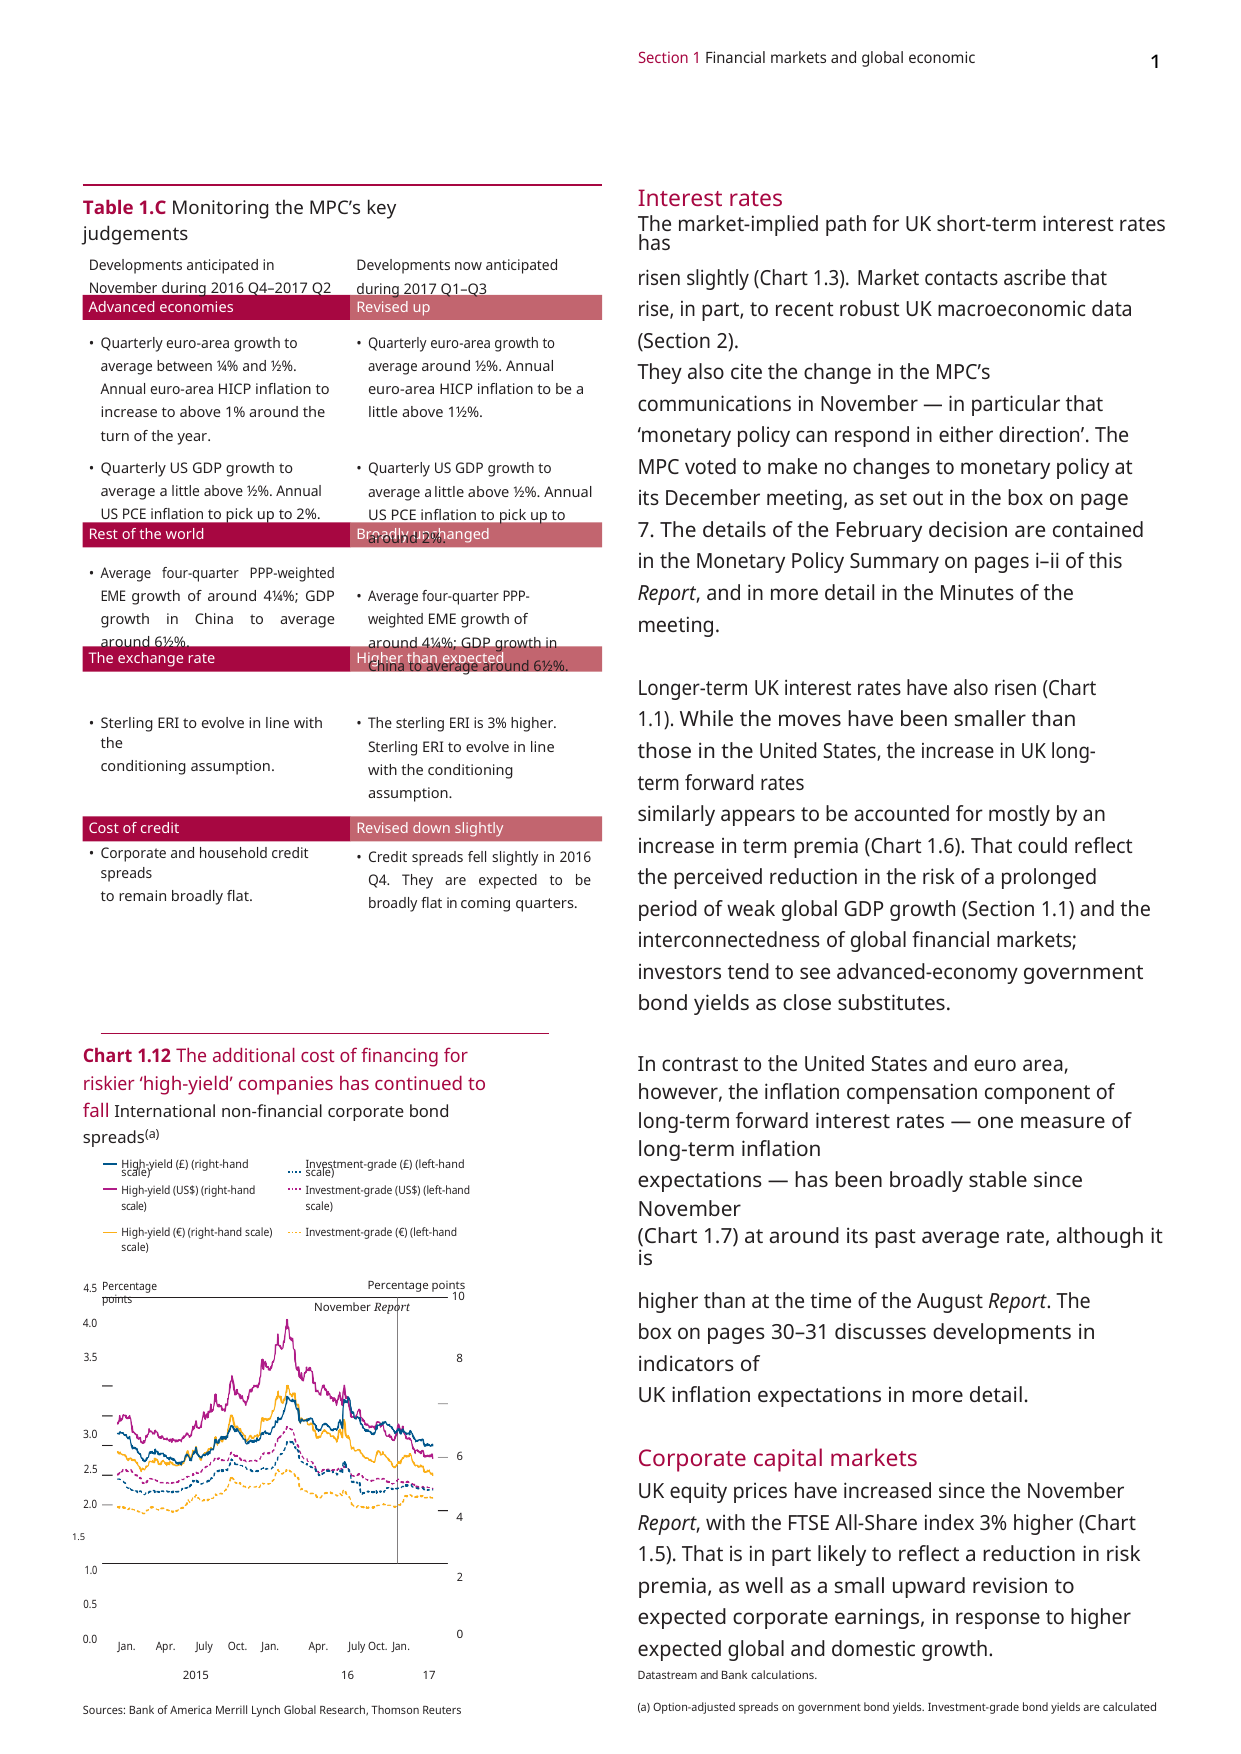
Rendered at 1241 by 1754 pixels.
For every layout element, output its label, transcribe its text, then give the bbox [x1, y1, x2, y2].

text 2.5 [84, 1461, 97, 1477]
text The market-implied path for UK short-term interest rates has [638, 216, 1180, 255]
list Corporate and household credit spreads [88, 843, 342, 883]
text Investment-grade (£) (left-hand scale) [305, 1163, 493, 1178]
text 2.0 [83, 1496, 97, 1511]
text High-yield (£) (right-hand scale) [121, 1163, 278, 1178]
list Average four-quarter PPP-weighted EME growth of around 4¼%; GDP growth in China to average around 6½%. [88, 562, 335, 652]
text Investment-grade (US$) (left-hand scale) [305, 1182, 493, 1213]
list Quarterly euro-area growth to average around ½%. Annual euro-area HICP inflation to be a little above 1½%. [356, 333, 593, 422]
list The sterling ERI is 3% higher. Sterling ERI to evolve in line with the conditioning assumption. [356, 713, 587, 803]
text 4.5 [83, 1280, 97, 1296]
text Sources: Bank of America Merrill Lynch Global Research, Thomson Reuters Datastream and Bank calculations. [83, 1702, 507, 1717]
list Quarterly US GDP growth to average a little above ½%. Annual US PCE inflation to pick up to around 2%. [356, 458, 593, 548]
text UK inflation expectations in more detail. [637, 1381, 1180, 1409]
text 0.0 [83, 1631, 97, 1647]
text Percentage points [102, 1280, 186, 1307]
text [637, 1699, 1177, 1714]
text Sources: Bank of America Merrill Lynch Global Research, Thomson Reuters Datastream and Bank calculations. [637, 1667, 1163, 1683]
text to remain broadly flat. [100, 886, 342, 906]
text 6 [102, 1448, 463, 1464]
text 4 [102, 1509, 463, 1524]
text High-yield (€) (right-hand scale) Investment-grade (€) (left-hand scale) [121, 1224, 481, 1255]
text 0.5 [83, 1597, 97, 1612]
text 2015 16 17 [183, 1667, 524, 1683]
text risen slightly (Chart 1.3). Market contacts ascribe that rise, in part, to recent robust UK macroeconomic data (Section 2). [637, 263, 1148, 354]
text similarly appears to be accounted for mostly by an increase in term premia (Chart 1.6). That could reflect the perceived reduction in the risk of a prolonged period of weak global GDP growth (Section 1.1) and the interconnectedness of global financial markets; investors tend to see advanced-economy government bond yields as close substitutes. [637, 799, 1154, 1017]
text higher than at the time of the August Report. The box on pages 30–31 discusses developments in indicators of [637, 1286, 1113, 1377]
text Longer-term UK interest rates have also risen (Chart 1.1). While the moves have been smaller than those in the United States, the increase in UK long-term forward rates [637, 673, 1114, 796]
text UK equity prices have increased since the November Report, with the FTSE All-Share index 3% higher (Chart 1.5). That is in part likely to reflect a reduction in risk premia, as well as a small upward revision to expected corporate earnings, in response to higher expected global and domestic growth. [637, 1476, 1158, 1662]
list Quarterly US GDP growth to average a little above ½%. Annual US PCE inflation to pick up to 2%. [88, 457, 342, 524]
text (Chart 1.7) at around its past average rate, although it is [637, 1227, 1180, 1269]
text 2 [102, 1569, 463, 1585]
text Developments now anticipated during 2017 Q1–Q3 [356, 255, 597, 298]
list Sterling ERI to evolve in line with the [88, 713, 342, 753]
picture [102, 1464, 448, 1509]
text Table 1.C Monitoring the MPC’s key judgements [83, 194, 467, 246]
text 4.0 [83, 1315, 97, 1330]
list Credit spreads fell slightly in 2016 Q4. They are expected to be broadly flat in coming quarters. [356, 847, 591, 913]
picture [102, 1524, 448, 1564]
subtitle Corporate capital markets [637, 1442, 1180, 1474]
text They also cite the change in the MPC’s communications in November — in particular that ‘monetary policy can respond in either direction’. The MPC voted to make no changes to monetary policy at its December meeting, as set out in the box on page 7. The details of the February decision are contained in the Monetary Policy Summary on pages i–ii of this Report, and in more detail in the Minutes of the meeting. [637, 357, 1144, 638]
text 3.5 [83, 1349, 97, 1365]
text Developments anticipated in November during 2016 Q4–2017 Q2 [88, 255, 342, 298]
text In contrast to the United States and euro area, however, the inflation compensation component of long-term forward interest rates — one measure of long-term inflation [637, 1049, 1136, 1163]
text 3.0 [83, 1427, 97, 1442]
text expectations — has been broadly stable since November [637, 1166, 1180, 1222]
text High-yield (US$) (right-hand scale) [121, 1182, 278, 1213]
list Average four-quarter PPP-weighted EME growth of around 4¼%; GDP growth in China to average around 6½%. [356, 586, 574, 676]
text 1.0 [84, 1562, 97, 1578]
subtitle Interest rates [638, 182, 1180, 213]
text Chart 1.12 The additional cost of financing for riskier ‘high-yield’ companies has continued to fall International non-financial corporate bond spreads(a) [83, 1043, 496, 1149]
list Quarterly euro-area growth to average between ¼% and ½%. Annual euro-area HICP inflation to increase to above 1% around the turn of the year. [88, 332, 341, 445]
picture [102, 1297, 448, 1448]
text conditioning assumption. [100, 756, 342, 776]
